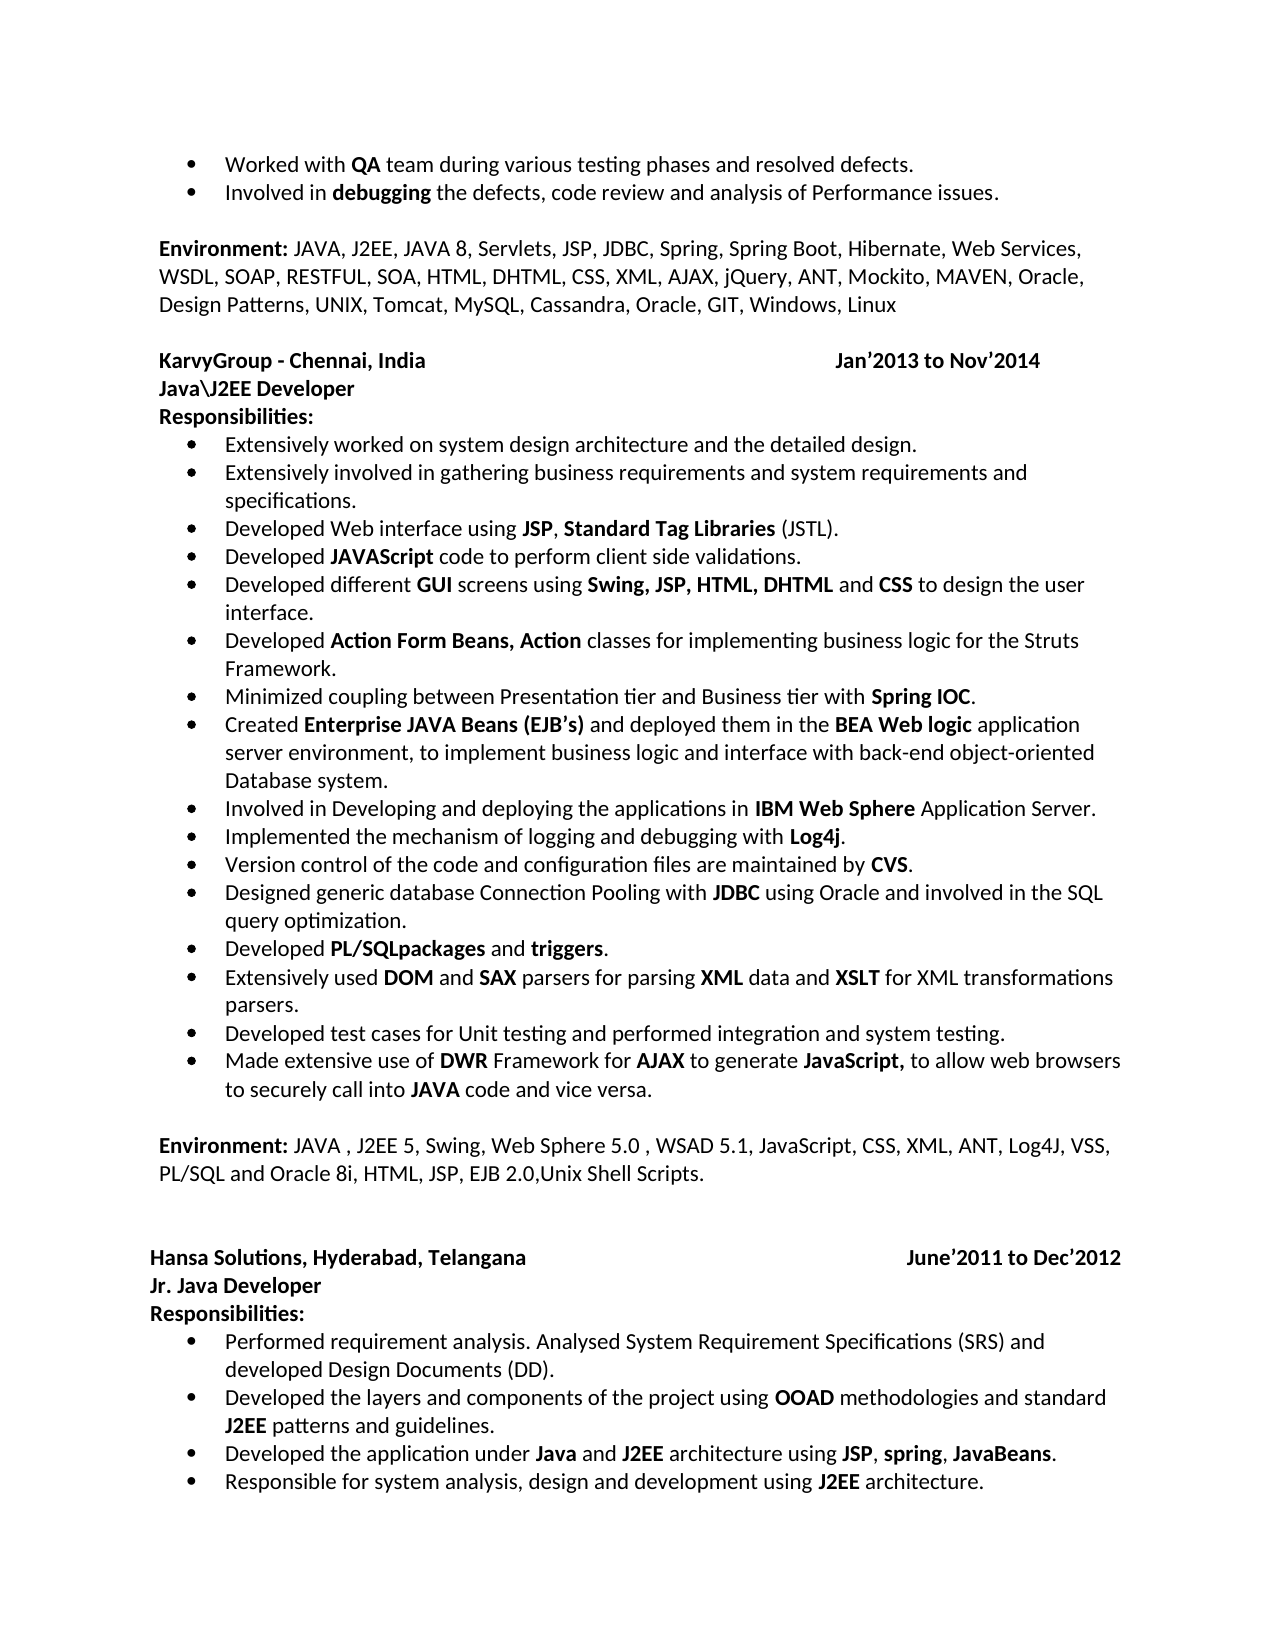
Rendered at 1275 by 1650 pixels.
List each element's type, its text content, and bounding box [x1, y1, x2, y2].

list Extensively involved in gathering business requirements and system requirements and specifications. [187, 458, 1125, 514]
list Developed Action Form Beans, Action classes for implementing business logic for the Struts Framework. [187, 626, 1125, 682]
list Version control of the code and configuration files are maintained by CVS. [187, 851, 1125, 878]
list Developed test cases for Unit testing and performed integration and system testing. [187, 1019, 1125, 1047]
list Involved in debugging the defects, code review and analysis of Performance issues. [187, 178, 1125, 234]
list Extensively used DOM and SAX parsers for parsing XML data and XSLT for XML transformations parsers. [187, 963, 1125, 1019]
list Developed Web interface using JSP, Standard Tag Libraries (JSTL). [187, 514, 1125, 542]
list Extensively worked on system design architecture and the detailed design. [187, 430, 1125, 458]
list Designed generic database Connection Pooling with JDBC using Oracle and involved in the SQL query optimization. [187, 878, 1125, 934]
text KarvyGroup - Chennai, India Jan’2013 to Nov’2014 [159, 346, 1125, 374]
list Worked with QA team during various testing phases and resolved defects. [187, 150, 1125, 178]
list Involved in Developing and deploying the applications in IBM Web Sphere Application Server. [187, 794, 1125, 822]
list Developed the layers and components of the project using OOAD methodologies and standard J2EE patterns and guidelines. [187, 1383, 1125, 1439]
list Created Enterprise JAVA Beans (EJB’s) and deployed them in the BEA Web logic application server environment, to implement business logic and interface with back-end object-oriented Database system. [187, 710, 1125, 794]
list Developed different GUI screens using Swing, JSP, HTML, DHTML and CSS to design the user interface. [187, 570, 1125, 626]
list Developed PL/SQLpackages and triggers. [187, 934, 1125, 963]
list Implemented the mechanism of logging and debugging with Log4j. [187, 822, 1125, 851]
list Performed requirement analysis. Analysed System Requirement Specifications (SRS) and developed Design Documents (DD). [187, 1327, 1125, 1383]
text Jr. Java Developer Responsibilities: [150, 1271, 1125, 1327]
text Environment: JAVA , J2EE 5, Swing, Web Sphere 5.0 , WSAD 5.1, JavaScript, CSS, XML, ANT, Log4J, VSS, PL/SQL and Oracle 8i, HTML, JSP, EJB 2.0,Unix Shell Scripts. [159, 1131, 1125, 1187]
list Developed JAVAScript code to perform client side validations. [187, 542, 1125, 570]
list Developed the application under Java and J2EE architecture using JSP, spring, JavaBeans. [187, 1439, 1125, 1467]
text Java\J2EE Developer [159, 374, 1125, 402]
list Minimized coupling between Presentation tier and Business tier with Spring IOC. [187, 682, 1125, 710]
text Responsibilities: [159, 402, 1125, 430]
list Responsible for system analysis, design and development using J2EE architecture. [187, 1467, 1125, 1495]
list Made extensive use of DWR Framework for AJAX to generate JavaScript, to allow web browsers to securely call into JAVA code and vice versa. [187, 1047, 1125, 1103]
text Environment: JAVA, J2EE, JAVA 8, Servlets, JSP, JDBC, Spring, Spring Boot, Hibernate, Web Services, WSDL, SOAP, RESTFUL, SOA, HTML, DHTML, CSS, XML, AJAX, jQuery, ANT, Mockito, MAVEN, Oracle, Design Patterns, UNIX, Tomcat, MySQL, Cassandra, Oracle, GIT, Windows, Linux [159, 234, 1125, 318]
text Hansa Solutions, Hyderabad, Telangana June’2011 to Dec’2012 [150, 1243, 1125, 1271]
